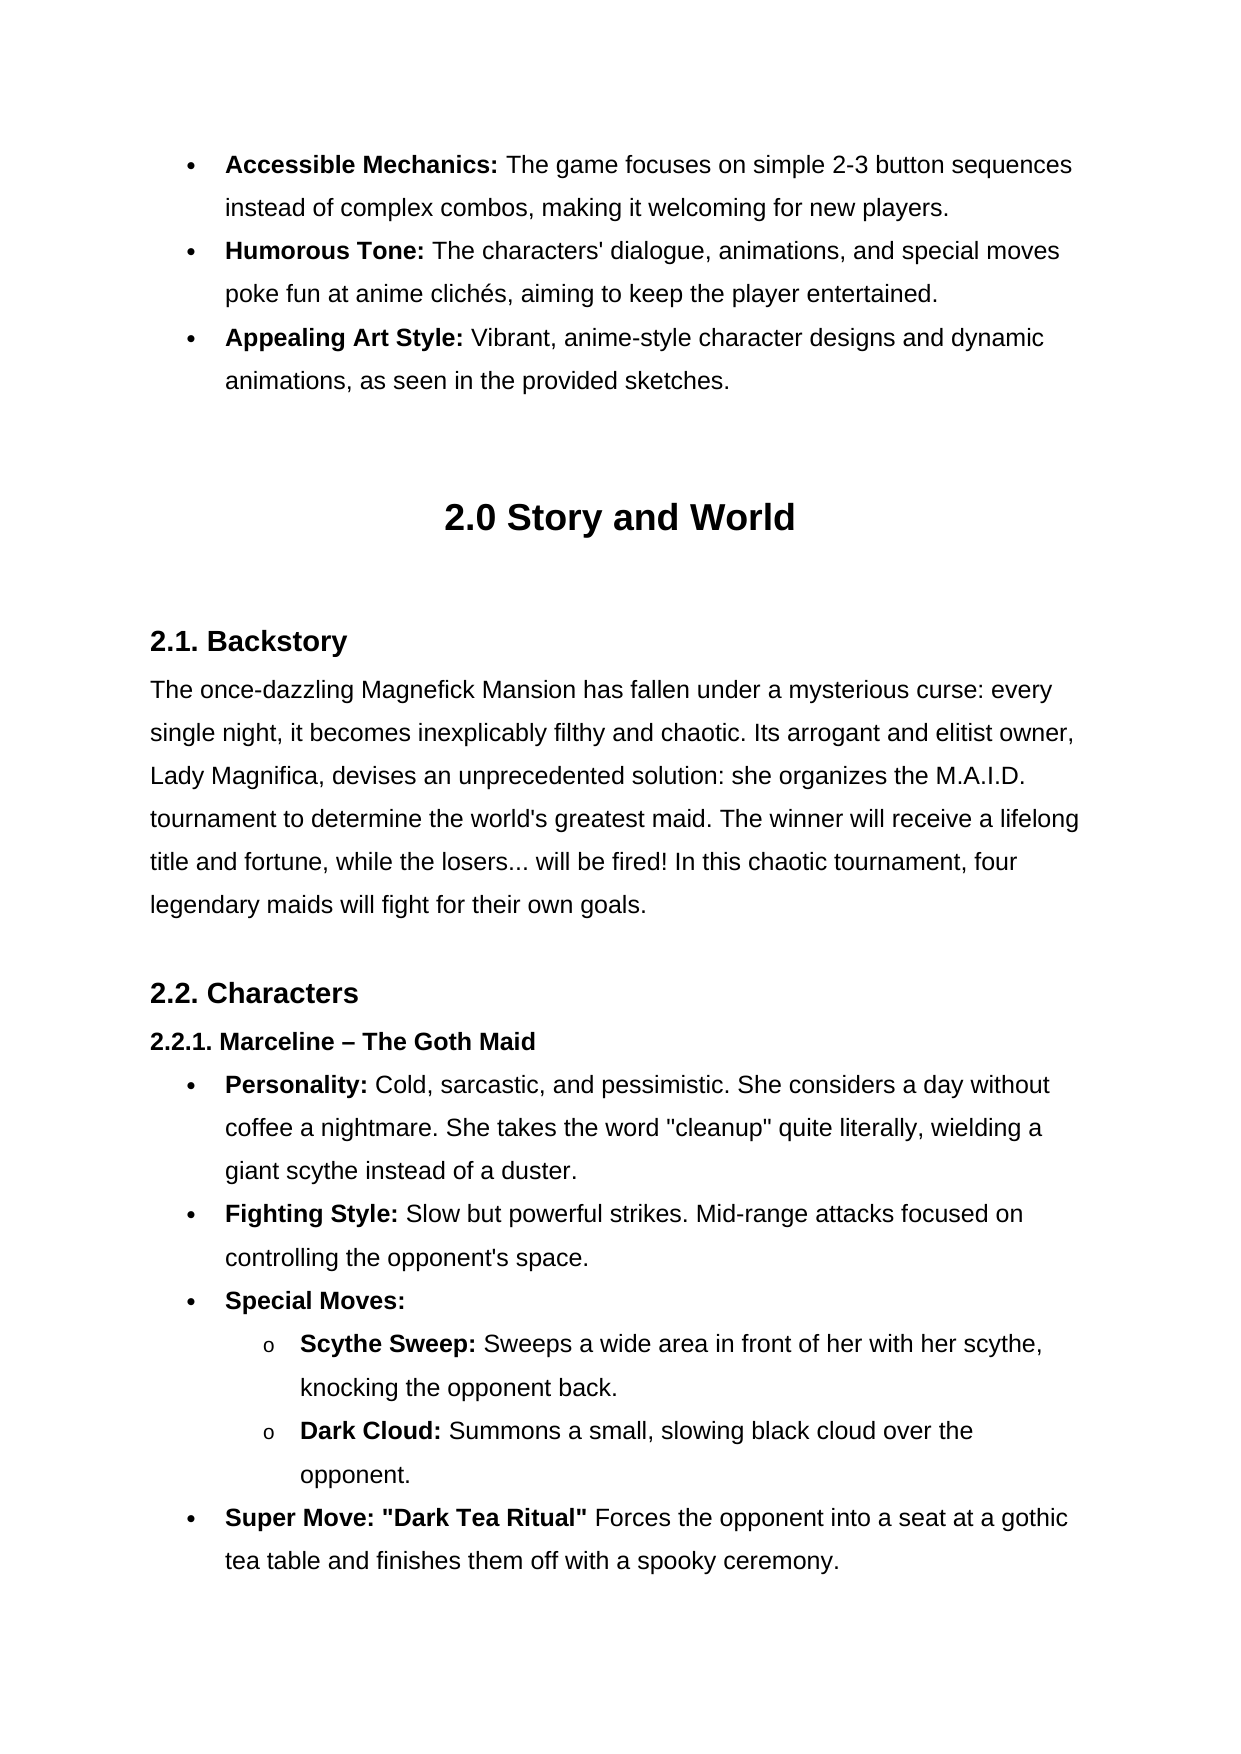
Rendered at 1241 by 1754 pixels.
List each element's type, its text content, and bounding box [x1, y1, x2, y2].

list Humorous Tone: The characters' dialogue, animations, and special moves poke fun at anime clichés, aiming to keep the player entertained. [187, 236, 1090, 308]
list Dark Cloud: Summons a small, slowing black cloud over the opponent. [262, 1416, 1090, 1489]
text 2.2. Characters [150, 977, 1090, 1010]
list Scythe Sweep: Sweeps a wide area in front of her with her scythe, knocking the opponent back. [262, 1329, 1090, 1402]
list Accessible Mechanics: The game focuses on simple 2-3 button sequences instead of complex combos, making it welcoming for new players. [187, 150, 1090, 222]
list Super Move: "Dark Tea Ritual" Forces the opponent into a seat at a gothic tea table and finishes them off with a spooky ceremony. [187, 1503, 1090, 1575]
text 2.1. Backstory [150, 624, 1090, 658]
list Appealing Art Style: Vibrant, anime-style character designs and dynamic animations, as seen in the provided sketches. [187, 322, 1090, 394]
list Personality: Cold, sarcastic, and pessimistic. She considers a day without coffee a nightmare. She takes the word "cleanup" quite literally, wielding a giant scythe instead of a duster. [187, 1070, 1090, 1185]
text 2.2.1. Marceline – The Goth Maid [150, 1027, 1090, 1056]
text The once-dazzling Magnefick Mansion has fallen under a mysterious curse: every single night, it becomes inexplicably filthy and chaotic. Its arrogant and elitist owner, Lady Magnifica, devises an unprecedented solution: she organizes the M.A.I.D. tournament to determine the world's greatest maid. The winner will receive a lifelong title and fortune, while the losers... will be fired! In this chaotic tournament, four legendary maids will fight for their own goals. [150, 675, 1090, 919]
text 2.0 Story and World [150, 495, 1090, 538]
list Fighting Style: Slow but powerful strikes. Mid-range attacks focused on controlling the opponent's space. [187, 1199, 1090, 1271]
list Special Moves: [187, 1286, 1090, 1314]
